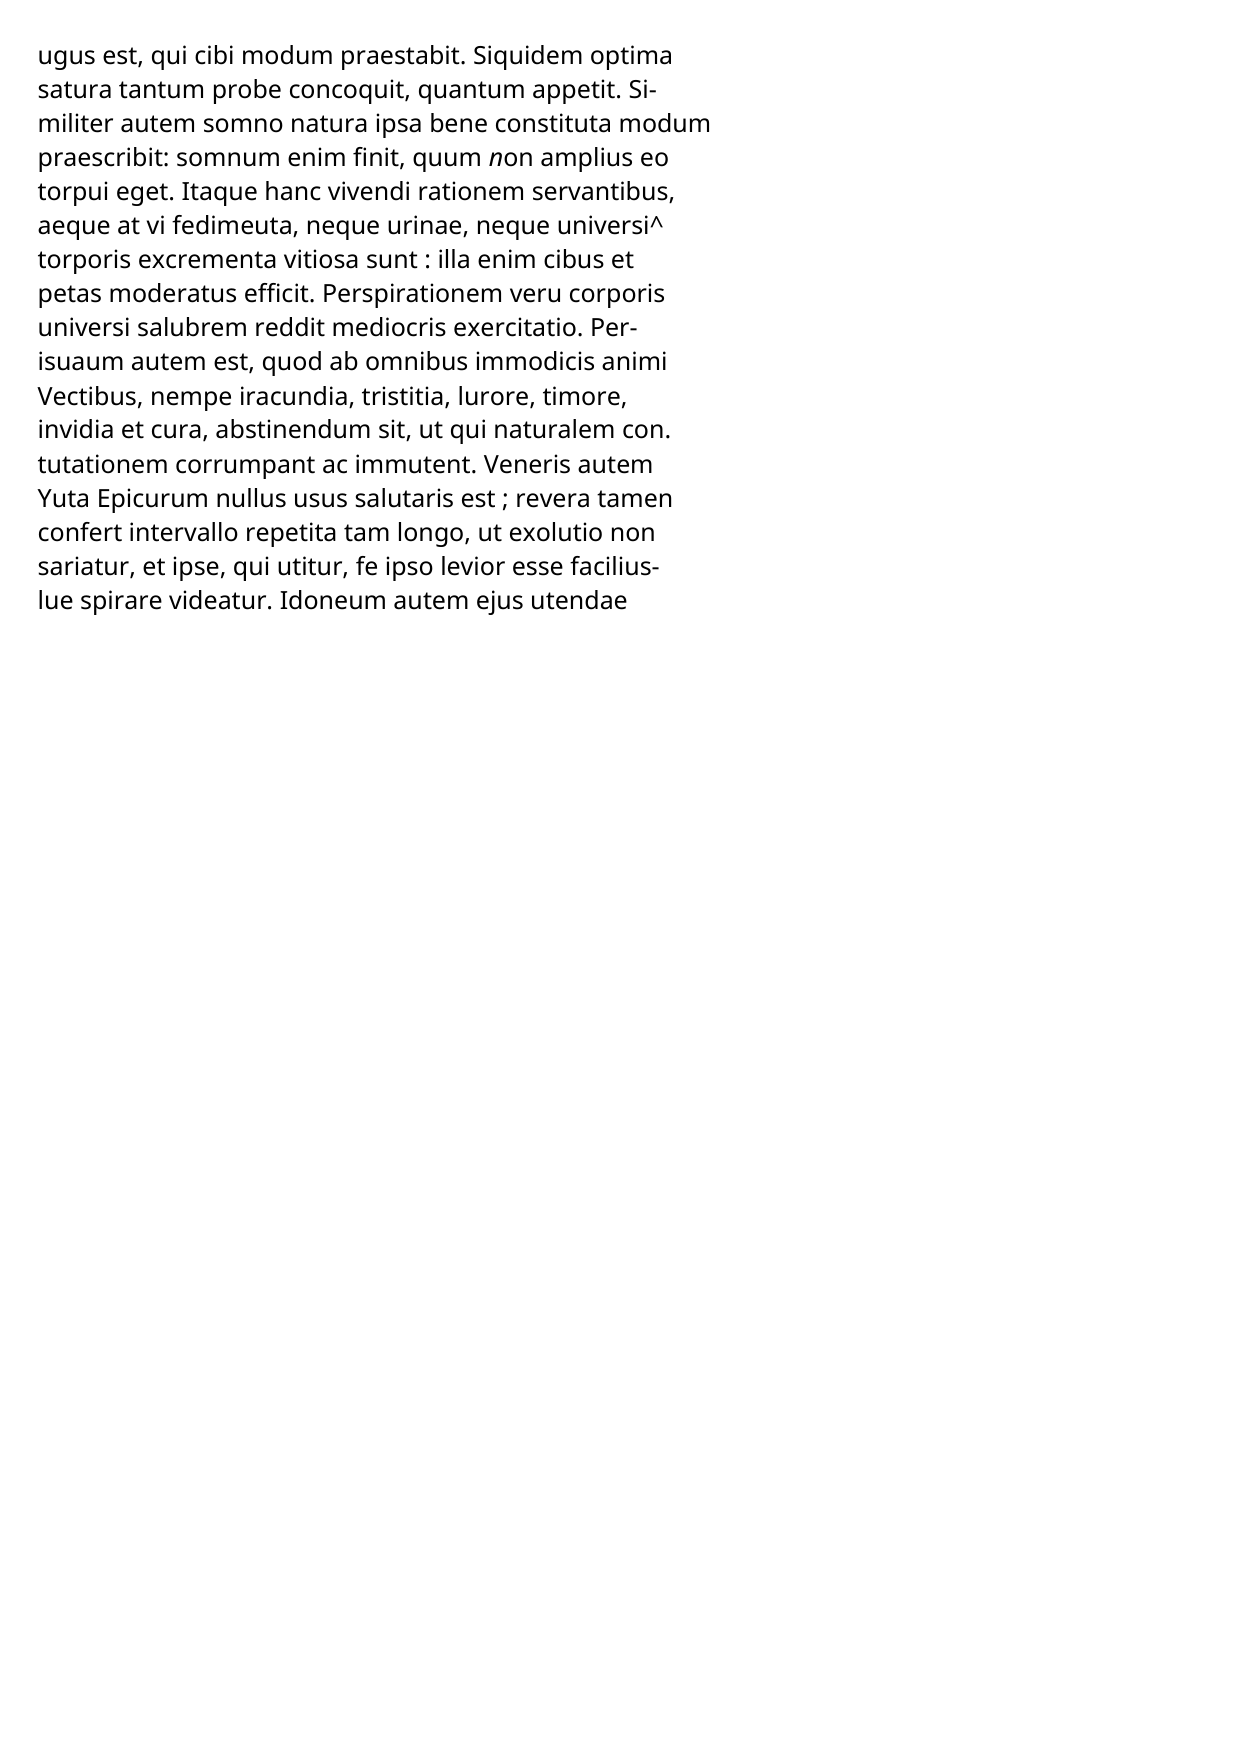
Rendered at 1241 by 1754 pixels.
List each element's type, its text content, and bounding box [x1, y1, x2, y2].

text ugus est, qui cibi modum praestabit. Siquidem optima satura tantum probe concoquit, quantum appetit. Si- militer autem somno natura ipsa bene constituta modum praescribit: somnum enim finit, quum non amplius eo torpui eget. Itaque hanc vivendi rationem servantibus, aeque at vi fedimeuta, neque urinae, neque universi^ torporis excrementa vitiosa sunt : illa enim cibus et petas moderatus efficit. Perspirationem veru corporis universi salubrem reddit mediocris exercitatio. Per- isuaum autem est, quod ab omnibus immodicis animi Vectibus, nempe iracundia, tristitia, lurore, timore, invidia et cura, abstinendum sit, ut qui naturalem con. tutationem corrumpant ac immutent. Veneris autem Yuta Epicurum nullus usus salutaris est ; revera tamen confert intervallo repetita tam longo, ut exolutio non sariatur, et ipse, qui utitur, fe ipso levior esse facilius- lue spirare videatur. Idoneum autem ejus utendae [37, 37, 1203, 617]
